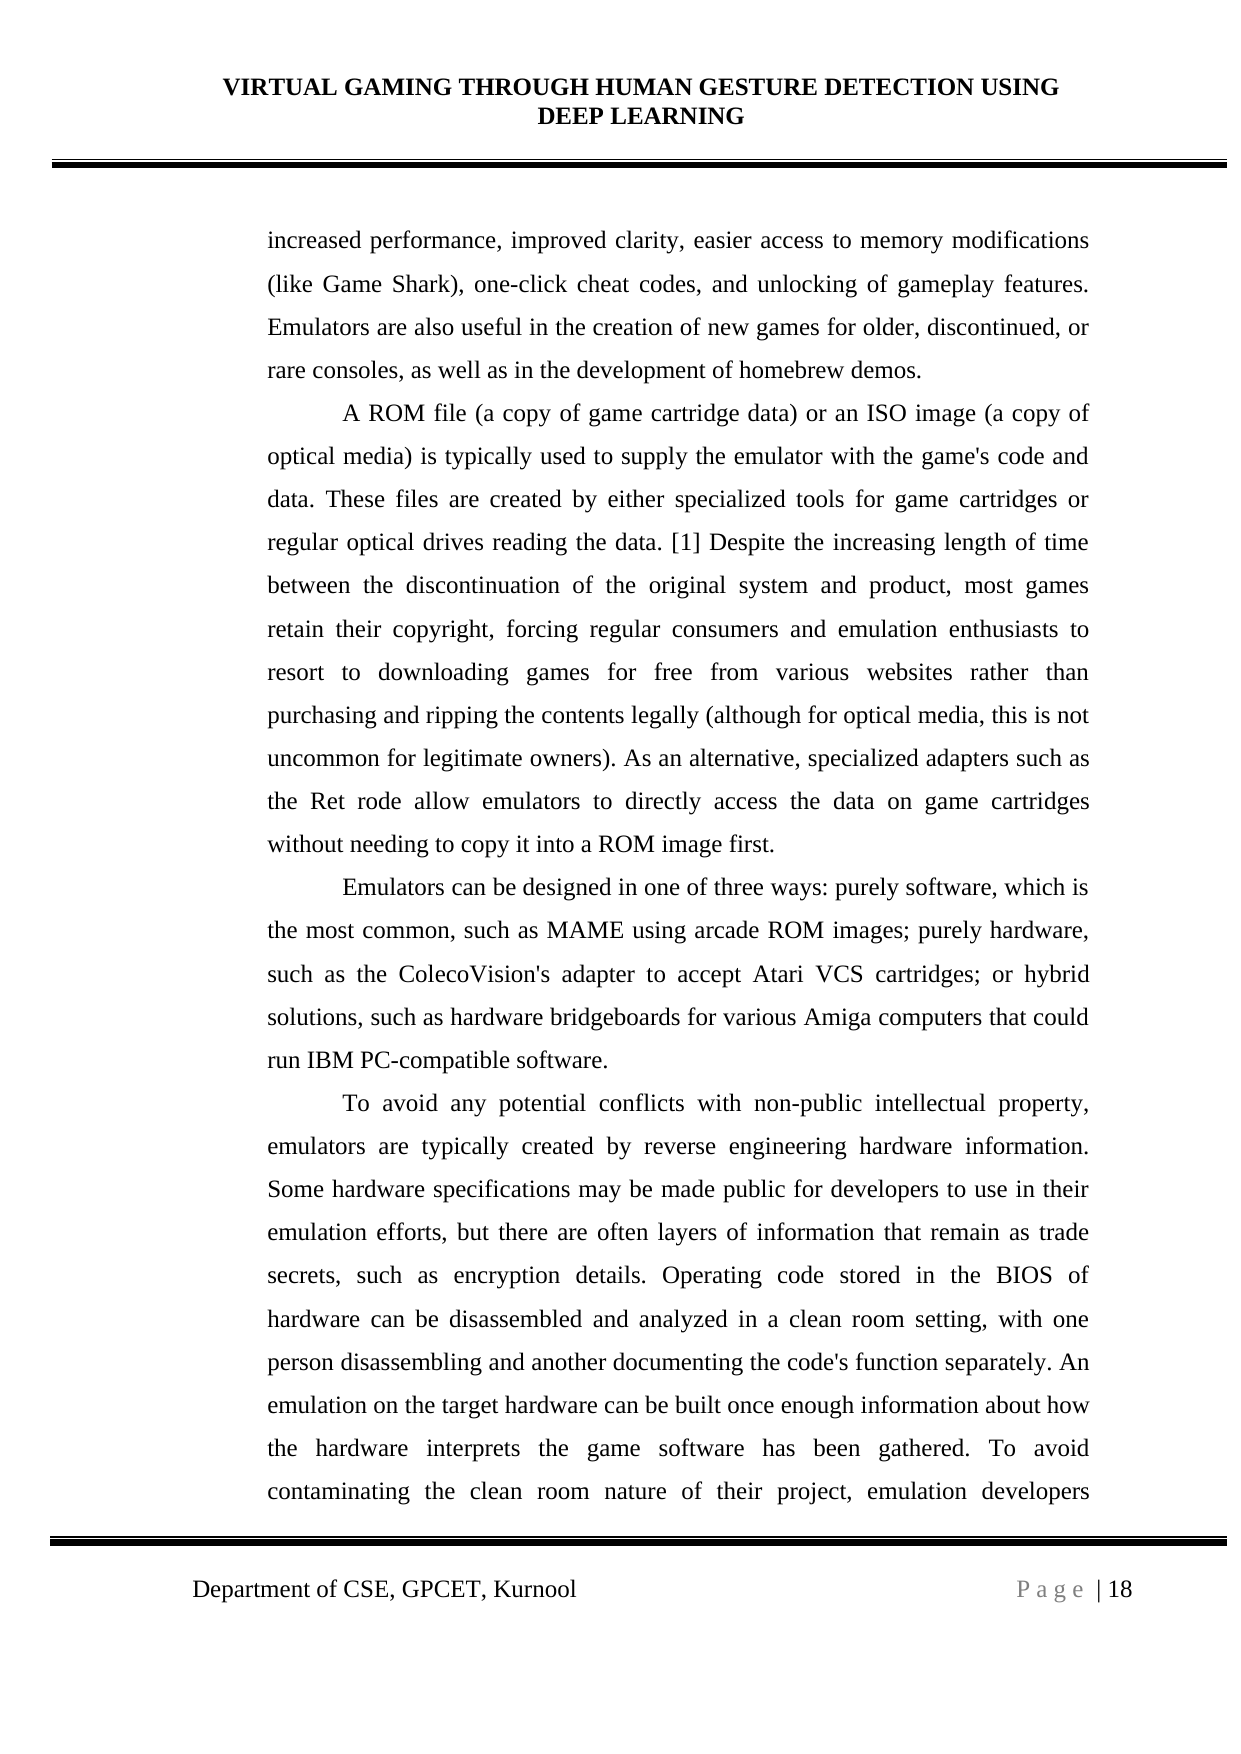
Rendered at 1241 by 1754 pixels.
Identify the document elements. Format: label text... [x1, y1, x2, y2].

text Emulators can be designed in one of three ways: purely software, which is the most common, such as MAME using arcade ROM images; purely hardware, such as the ColecoVision's adapter to accept Atari VCS cartridges; or hybrid solutions, such as hardware bridgeboards for various Amiga computers that could run IBM PC-compatible software. [267, 872, 1090, 1074]
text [267, 1088, 1090, 1505]
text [267, 226, 1090, 384]
text A ROM file (a copy of game cartridge data) or an ISO image (a copy of optical media) is typically used to supply the emulator with the game's code and data. These files are created by either specialized tools for game cartridges or regular optical drives reading the data. [1] Despite the increasing length of time between the discontinuation of the original system and product, most games retain their copyright, forcing regular consumers and emulation enthusiasts to resort to downloading games for free from various websites rather than purchasing and ripping the contents legally (although for optical media, this is not uncommon for legitimate owners). As an alternative, specialized adapters such as the Ret rode allow emulators to directly access the data on game cartridges without needing to copy it into a ROM image first. [267, 398, 1090, 858]
